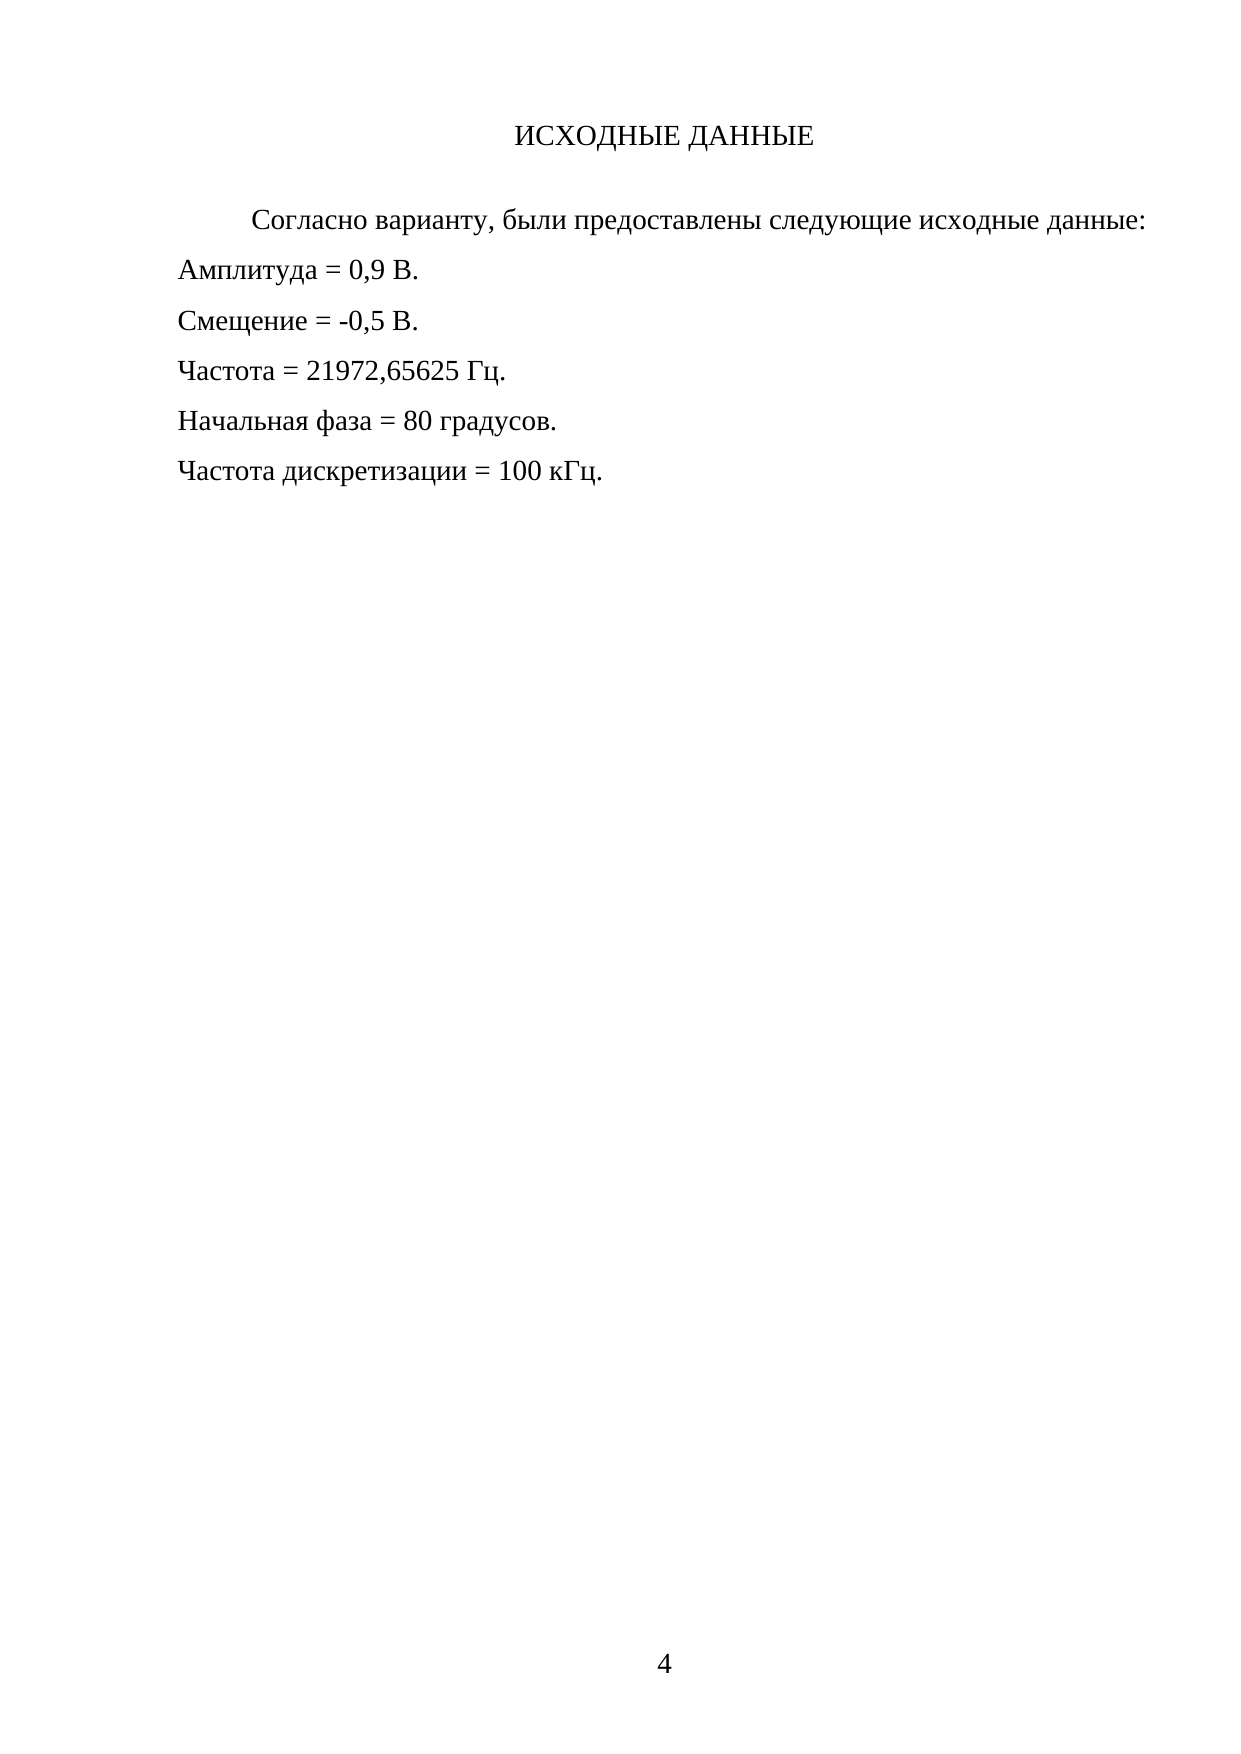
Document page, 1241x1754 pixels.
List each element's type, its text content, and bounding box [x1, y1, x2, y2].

text Частота дискретизации = 100 кГц. [177, 453, 1152, 487]
text Амплитуда = 0,9 В. [177, 252, 1152, 286]
text Частота = 21972,65625 Гц. [177, 353, 1152, 386]
subtitle ИСХОДНЫЕ ДАННЫЕ [177, 118, 1152, 152]
text Начальная фаза = 80 градусов. [177, 403, 1152, 437]
text Смещение = -0,5 В. [177, 303, 1152, 336]
text Согласно варианту, были предоставлены следующие исходные данные: [177, 202, 1152, 236]
